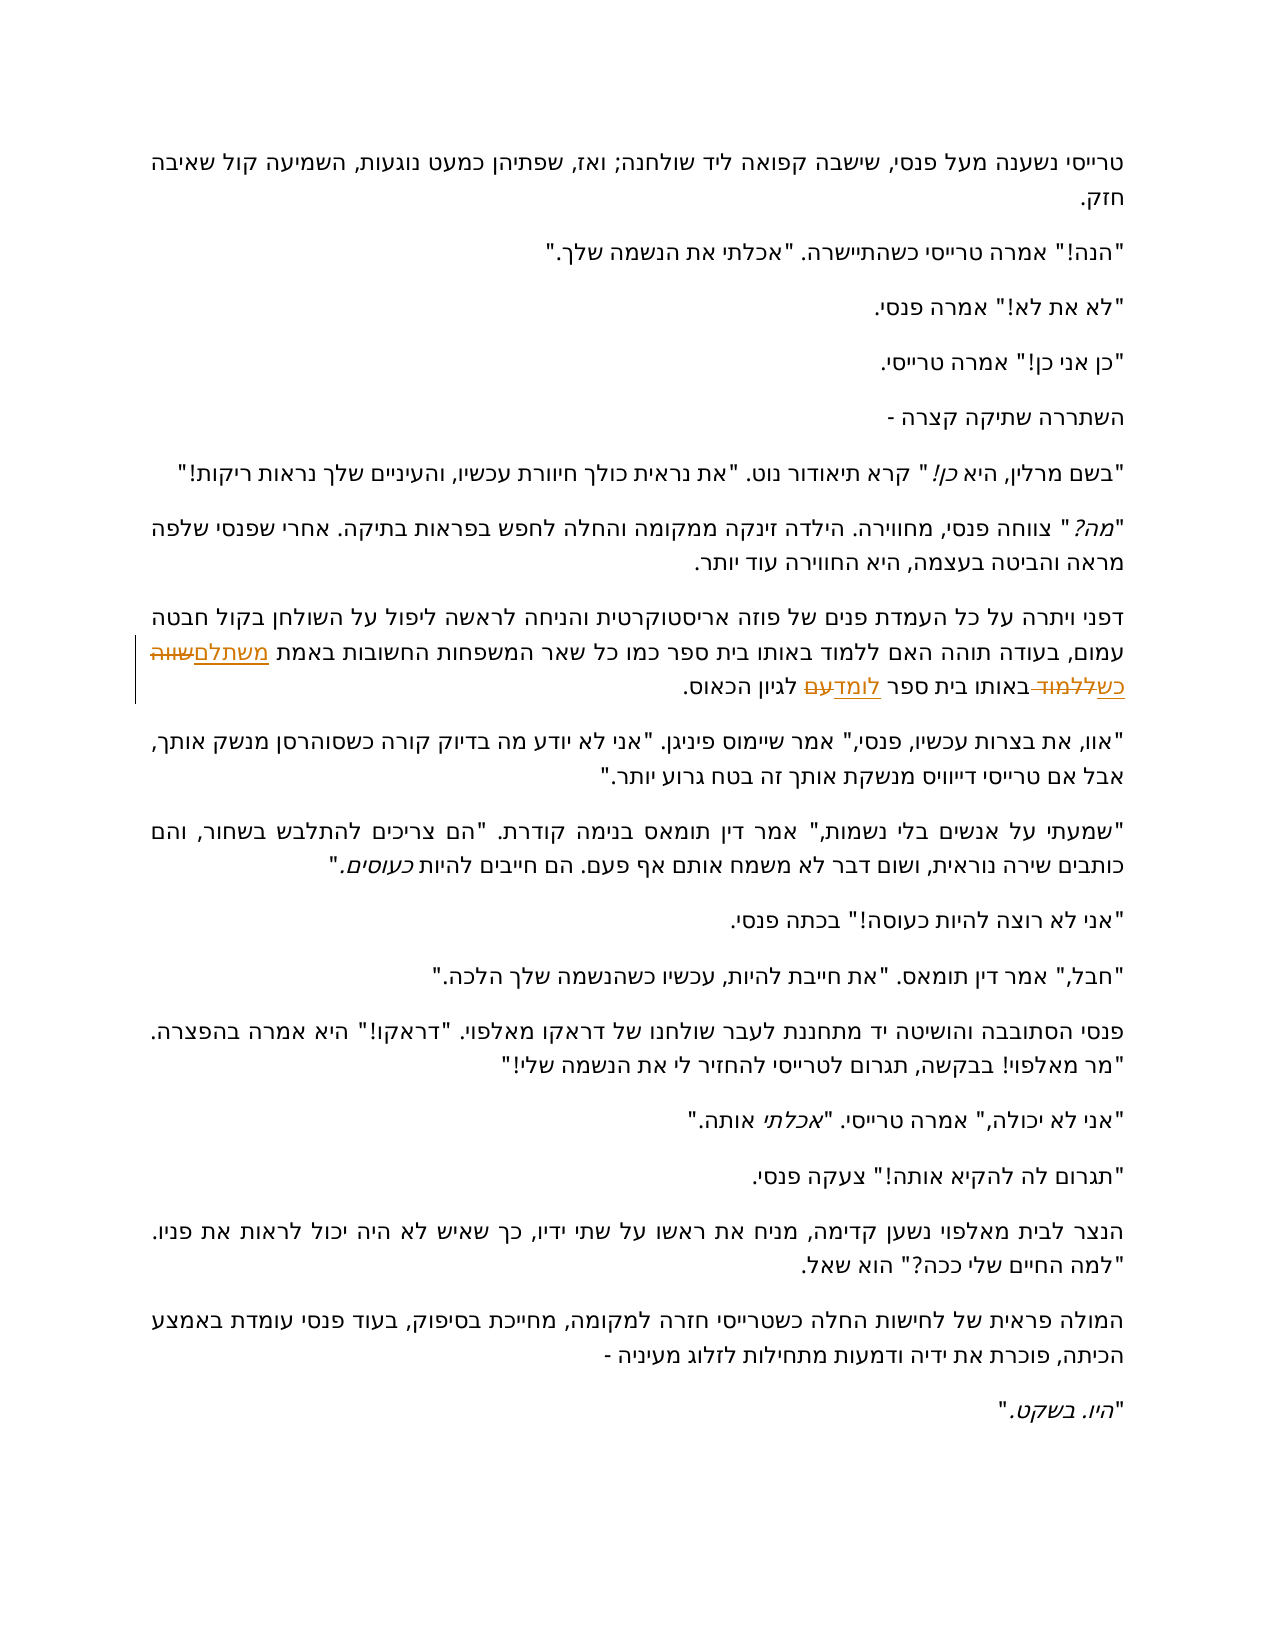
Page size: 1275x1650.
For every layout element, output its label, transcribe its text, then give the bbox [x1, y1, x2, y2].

text "אוו, את בצרות עכשיו, פנסי," אמר שיימוס פיניגן. "אני לא יודע מה בדיוק קורה כשסוהרסן מנשק אותך, אבל אם טרייסי דייוויס מנשקת אותך זה בטח גרוע יותר." [150, 729, 1125, 793]
text השתררה שתיקה קצרה - [150, 405, 1125, 435]
text "היו. בשקט." [150, 1398, 1125, 1428]
text "לא את לא!" אמרה פנסי. [150, 295, 1125, 325]
text "שמעתי על אנשים בלי נשמות," אמר דין תומאס בנימה קודרת. "הם צריכים להתלבש בשחור, והם כותבים שירה נוראית, ושום דבר לא משמח אותם אף פעם. הם חייבים להיות כעוסים." [150, 819, 1125, 883]
text "חבל," אמר דין תומאס. "את חייבת להיות, עכשיו כשהנשמה שלך הלכה." [150, 963, 1125, 993]
text הנצר לבית מאלפוי נשען קדימה, מניח את ראשו על שתי ידיו, כך שאיש לא היה יכול לראות את פניו. "למה החיים שלי ככה?" הוא שאל. [150, 1219, 1125, 1283]
text המולה פראית של לחישות החלה כשטרייסי חזרה למקומה, מחייכת בסיפוק, בעוד פנסי עומדת באמצע הכיתה, פוכרת את ידיה ודמעות מתחילות לזלוג מעיניה - [150, 1308, 1125, 1373]
text "הנה!" אמרה טרייסי כשהתיישרה. "אכלתי את הנשמה שלך." [150, 239, 1125, 269]
text "תגרום לה להקיא אותה!" צעקה פנסי. [150, 1163, 1125, 1193]
text "כן אני כן!" אמרה טרייסי. [150, 350, 1125, 380]
text "מה?" צווחה פנסי, מחווירה. הילדה זינקה ממקומה והחלה לחפש בפראות בתיקה. אחרי שפנסי שלפה מראה והביטה בעצמה, היא החווירה עוד יותר. [150, 516, 1125, 580]
text "אני לא רוצה להיות כעוסה!" בכתה פנסי. [150, 908, 1125, 938]
text "בשם מרלין, היא כן!" קרא תיאודור נוט. "את נראית כולך חיוורת עכשיו, והעיניים שלך נראות ריקות!" [150, 460, 1125, 490]
text טרייסי נשענה מעל פנסי, שישבה קפואה ליד שולחנה; ואז, שפתיהן כמעט נוגעות, השמיעה קול שאיבה חזק. [150, 150, 1125, 214]
text פנסי הסתובבה והושיטה יד מתחננת לעבר שולחנו של דראקו מאלפוי. "דראקו!" היא אמרה בהפצרה. "מר מאלפוי! בבקשה, תגרום לטרייסי להחזיר לי את הנשמה שלי!" [150, 1019, 1125, 1083]
text דפני ויתרה על כל העמדת פנים של פוזה אריסטוקרטית והניחה לראשה ליפול על השולחן בקול חבטה עמום, בעודה תוהה האם ללמוד באותו בית ספר כמו כל שאר המשפחות החשובות באמת באותו בית ספר לגיון הכאוס. [150, 605, 1125, 704]
text "אני לא יכולה," אמרה טרייסי. "אכלתי אותה." [150, 1108, 1125, 1138]
